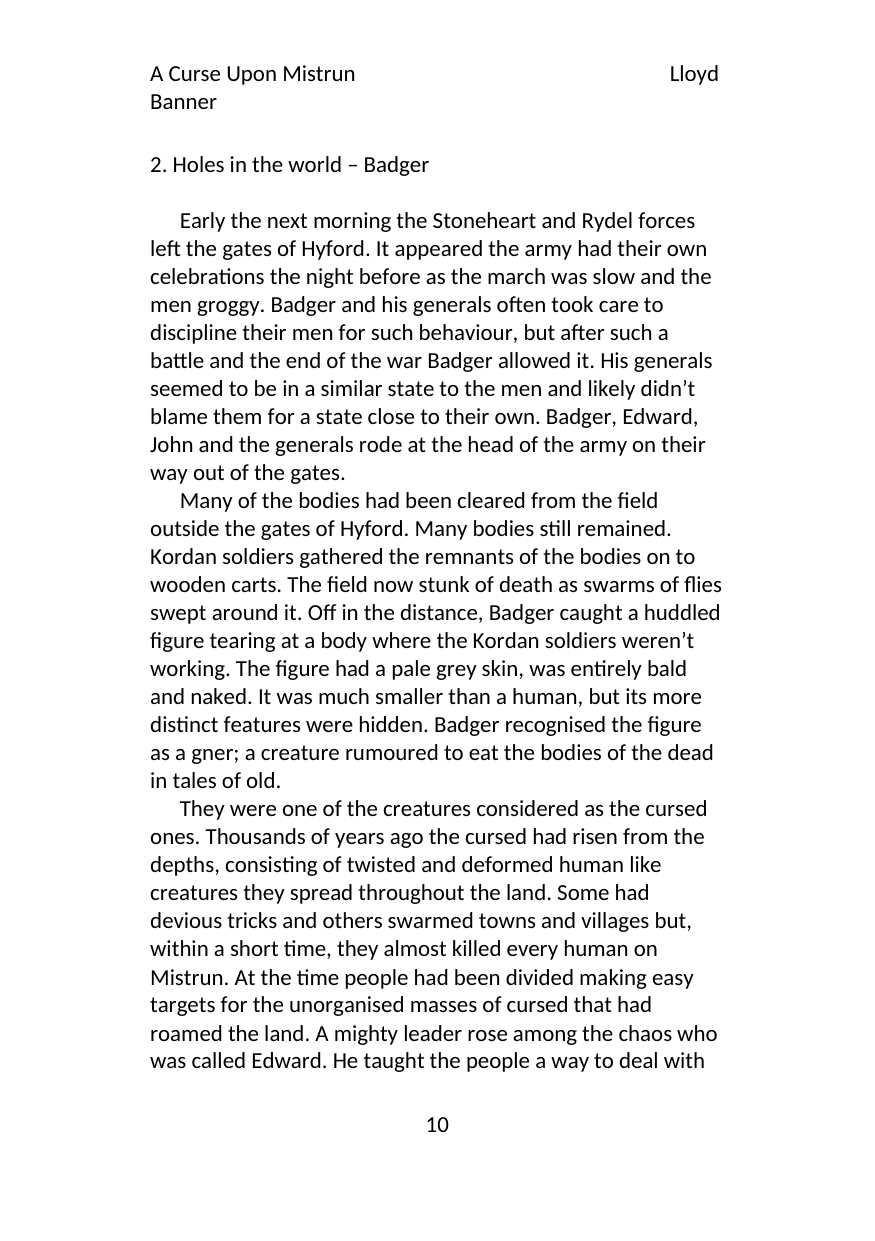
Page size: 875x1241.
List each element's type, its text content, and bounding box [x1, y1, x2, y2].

text Early the next morning the Stoneheart and Rydel forces left the gates of Hyford. It appeared the army had their own celebrations the night before as the march was slow and the men groggy. Badger and his generals often took care to discipline their men for such behaviour, but after such a battle and the end of the war Badger allowed it. His generals seemed to be in a similar state to the men and likely didn’t blame them for a state close to their own. Badger, Edward, John and the generals rode at the head of the army on their way out of the gates. [150, 206, 724, 486]
text Many of the bodies had been cleared from the field outside the gates of Hyford. Many bodies still remained. Kordan soldiers gathered the remnants of the bodies on to wooden carts. The field now stunk of death as swarms of flies swept around it. Off in the distance, Badger caught a huddled figure tearing at a body where the Kordan soldiers weren’t working. The figure had a pale grey skin, was entirely bald and naked. It was much smaller than a human, but its more distinct features were hidden. Badger recognised the figure as a gner; a creature rumoured to eat the bodies of the dead in tales of old. [150, 486, 724, 794]
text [150, 794, 724, 1075]
subtitle 2. Holes in the world – Badger [150, 150, 724, 178]
